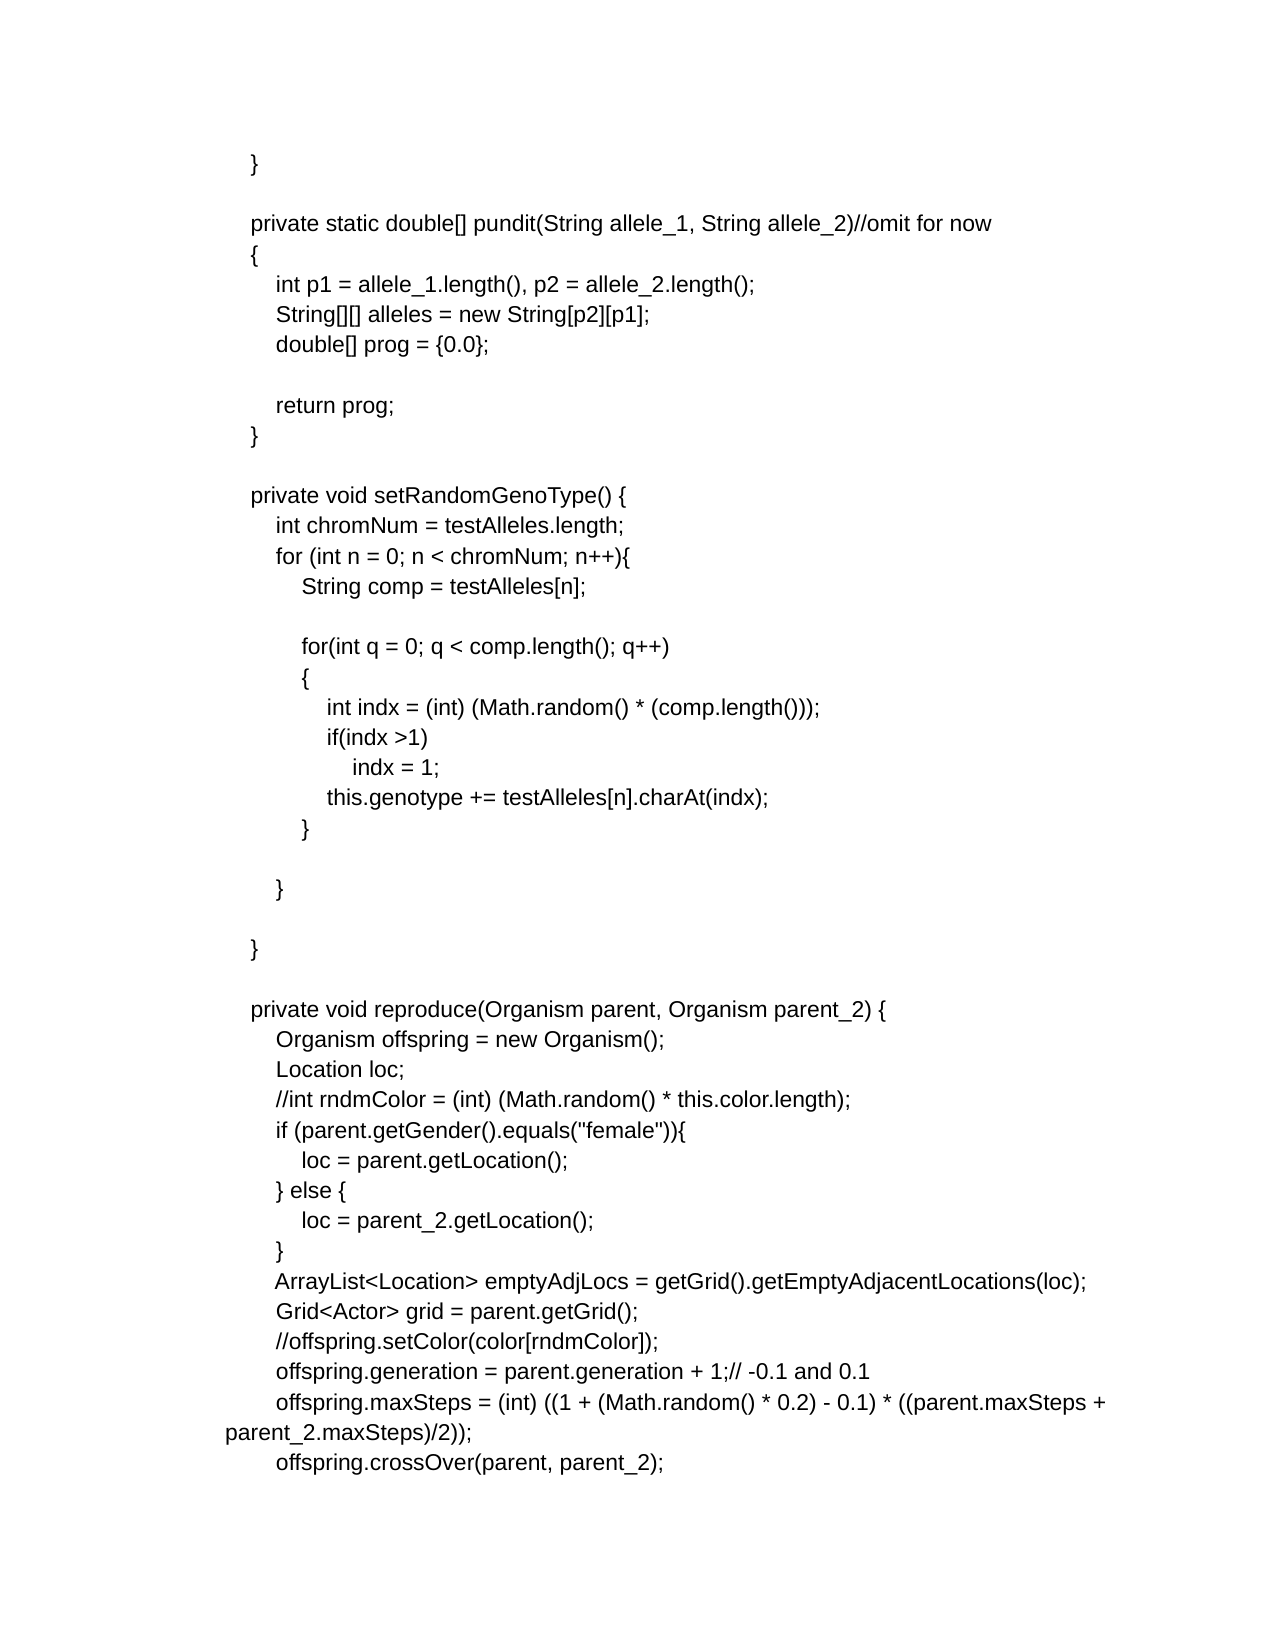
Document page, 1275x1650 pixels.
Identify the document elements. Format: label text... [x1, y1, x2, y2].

text } [225, 150, 1125, 176]
text } else { [225, 1177, 1125, 1203]
text for(int q = 0; q < comp.length(); q++) [225, 633, 1125, 660]
text offspring.generation = parent.generation + 1;// -0.1 and 0.1 [225, 1358, 1125, 1385]
text } [225, 814, 1125, 841]
text double[] prog = {0.0}; [225, 331, 1125, 358]
text for (int n = 0; n < chromNum; n++){ [225, 543, 1125, 569]
text private void setRandomGenoType() { [225, 482, 1125, 509]
text } [225, 875, 1125, 901]
text } [225, 935, 1125, 962]
text offspring.crossOver(parent, parent_2); [225, 1449, 1125, 1475]
text //int rndmColor = (int) (Math.random() * this.color.length); [225, 1086, 1125, 1113]
text return prog; [225, 392, 1125, 418]
text int p1 = allele_1.length(), p2 = allele_2.length(); [225, 271, 1125, 297]
text Organism offspring = new Organism(); [225, 1026, 1125, 1052]
text loc = parent.getLocation(); [225, 1147, 1125, 1173]
text } [225, 1237, 1125, 1264]
text if(indx >1) [225, 724, 1125, 750]
text this.genotype += testAlleles[n].charAt(indx); [225, 784, 1125, 811]
text int indx = (int) (Math.random() * (comp.length())); [225, 694, 1125, 720]
text String comp = testAlleles[n]; [225, 573, 1125, 599]
text { [225, 663, 1125, 690]
text if (parent.getGender().equals("female")){ [225, 1117, 1125, 1143]
text private void reproduce(Organism parent, Organism parent_2) { [225, 996, 1125, 1022]
text Location loc; [225, 1056, 1125, 1083]
text String[][] alleles = new String[p2][p1]; [225, 301, 1125, 327]
text private static double[] pundit(String allele_1, String allele_2)//omit for now [225, 210, 1125, 237]
text int chromNum = testAlleles.length; [225, 512, 1125, 539]
text ArrayList<Location> emptyAdjLocs = getGrid().getEmptyAdjacentLocations(loc); [225, 1268, 1125, 1294]
text indx = 1; [225, 754, 1125, 781]
text Grid<Actor> grid = parent.getGrid(); [225, 1298, 1125, 1324]
text //offspring.setColor(color[rndmColor]); [225, 1328, 1125, 1354]
text loc = parent_2.getLocation(); [225, 1207, 1125, 1234]
text offspring.maxSteps = (int) ((1 + (Math.random() * 0.2) - 0.1) * ((parent.maxSteps + parent_2.maxSteps)/2)); [225, 1388, 1125, 1445]
text } [225, 422, 1125, 448]
text { [225, 241, 1125, 267]
